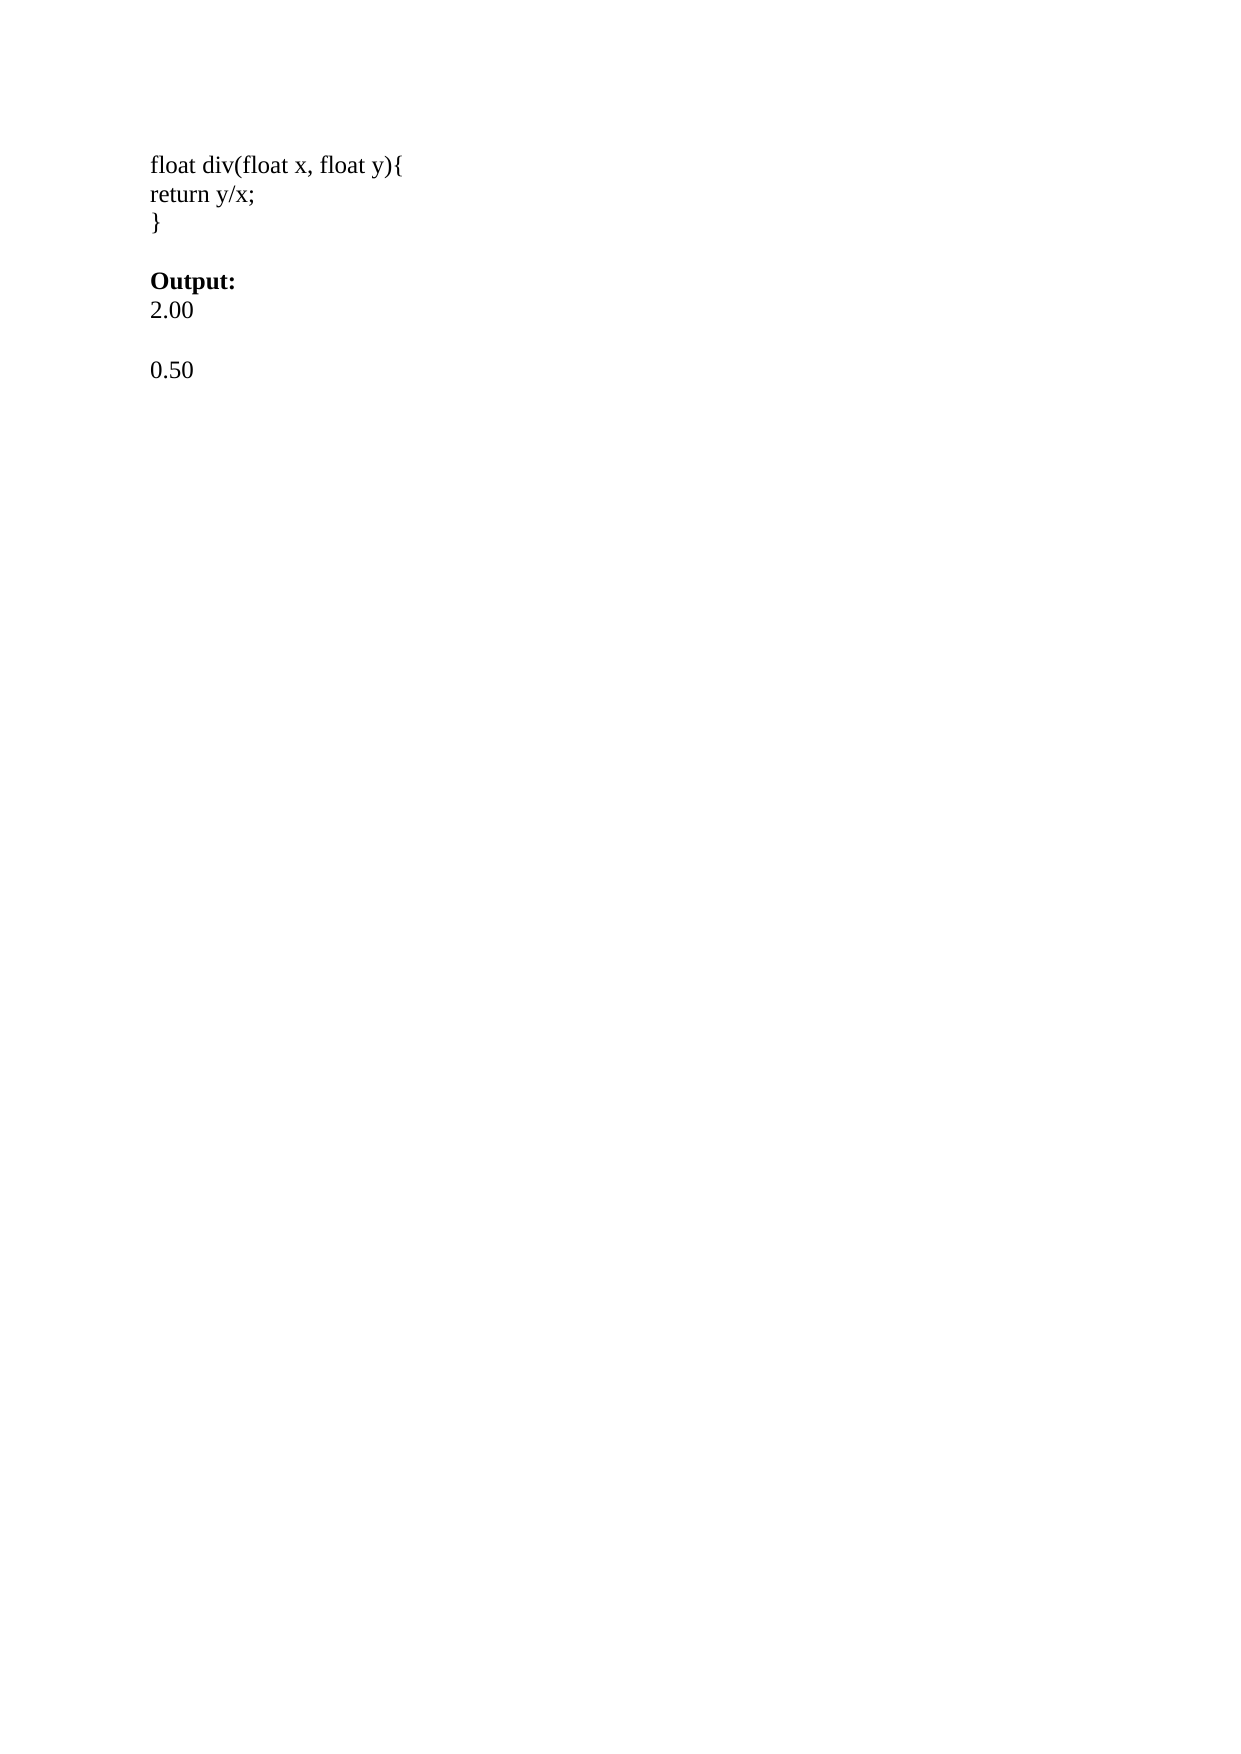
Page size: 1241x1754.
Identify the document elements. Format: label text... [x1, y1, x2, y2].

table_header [150, 150, 1087, 265]
text 0.50 [150, 354, 1090, 384]
text 2.00 [150, 295, 1090, 324]
text Output: [150, 265, 1090, 295]
